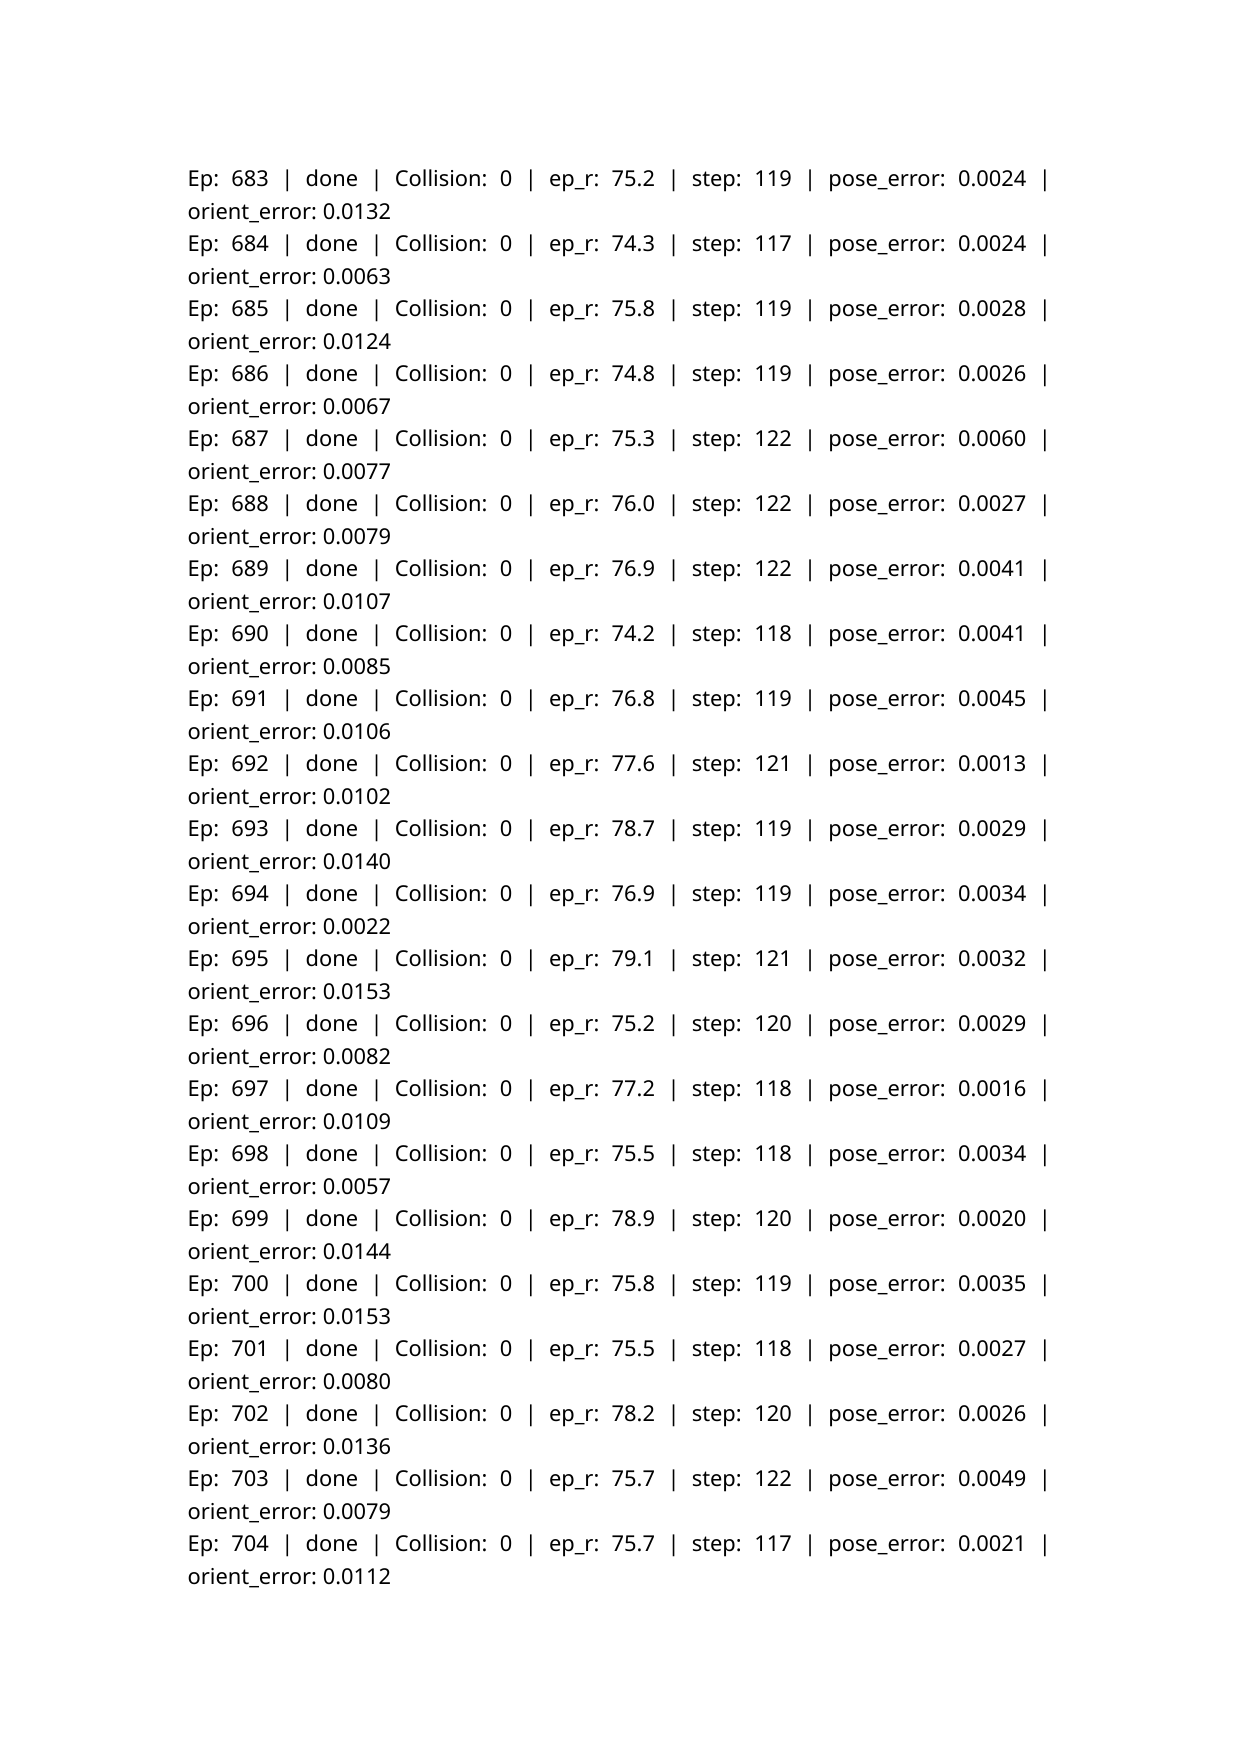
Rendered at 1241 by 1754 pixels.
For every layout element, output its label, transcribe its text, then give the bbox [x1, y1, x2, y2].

text Ep: 700 | done | Collision: 0 | ep_r: 75.8 | step: 119 | pose_error: 0.0035 | orient_error: 0.0153 [187, 1267, 1053, 1332]
text Ep: 701 | done | Collision: 0 | ep_r: 75.5 | step: 118 | pose_error: 0.0027 | orient_error: 0.0080 [187, 1332, 1053, 1397]
text Ep: 697 | done | Collision: 0 | ep_r: 77.2 | step: 118 | pose_error: 0.0016 | orient_error: 0.0109 [187, 1072, 1053, 1137]
text Ep: 687 | done | Collision: 0 | ep_r: 75.3 | step: 122 | pose_error: 0.0060 | orient_error: 0.0077 [187, 422, 1053, 487]
text Ep: 685 | done | Collision: 0 | ep_r: 75.8 | step: 119 | pose_error: 0.0028 | orient_error: 0.0124 [187, 292, 1053, 357]
text Ep: 688 | done | Collision: 0 | ep_r: 76.0 | step: 122 | pose_error: 0.0027 | orient_error: 0.0079 [187, 487, 1053, 552]
text Ep: 684 | done | Collision: 0 | ep_r: 74.3 | step: 117 | pose_error: 0.0024 | orient_error: 0.0063 [187, 227, 1053, 292]
text Ep: 689 | done | Collision: 0 | ep_r: 76.9 | step: 122 | pose_error: 0.0041 | orient_error: 0.0107 [187, 552, 1053, 617]
text Ep: 702 | done | Collision: 0 | ep_r: 78.2 | step: 120 | pose_error: 0.0026 | orient_error: 0.0136 [187, 1397, 1053, 1462]
text Ep: 695 | done | Collision: 0 | ep_r: 79.1 | step: 121 | pose_error: 0.0032 | orient_error: 0.0153 [187, 942, 1053, 1007]
text Ep: 696 | done | Collision: 0 | ep_r: 75.2 | step: 120 | pose_error: 0.0029 | orient_error: 0.0082 [187, 1007, 1053, 1072]
text Ep: 693 | done | Collision: 0 | ep_r: 78.7 | step: 119 | pose_error: 0.0029 | orient_error: 0.0140 [187, 812, 1053, 877]
text Ep: 699 | done | Collision: 0 | ep_r: 78.9 | step: 120 | pose_error: 0.0020 | orient_error: 0.0144 [187, 1202, 1053, 1267]
text Ep: 698 | done | Collision: 0 | ep_r: 75.5 | step: 118 | pose_error: 0.0034 | orient_error: 0.0057 [187, 1137, 1053, 1202]
text Ep: 691 | done | Collision: 0 | ep_r: 76.8 | step: 119 | pose_error: 0.0045 | orient_error: 0.0106 [187, 682, 1053, 747]
text Ep: 690 | done | Collision: 0 | ep_r: 74.2 | step: 118 | pose_error: 0.0041 | orient_error: 0.0085 [187, 617, 1053, 682]
text Ep: 703 | done | Collision: 0 | ep_r: 75.7 | step: 122 | pose_error: 0.0049 | orient_error: 0.0079 [187, 1462, 1053, 1527]
text Ep: 704 | done | Collision: 0 | ep_r: 75.7 | step: 117 | pose_error: 0.0021 | orient_error: 0.0112 [187, 1527, 1053, 1592]
text Ep: 692 | done | Collision: 0 | ep_r: 77.6 | step: 121 | pose_error: 0.0013 | orient_error: 0.0102 [187, 747, 1053, 812]
text Ep: 694 | done | Collision: 0 | ep_r: 76.9 | step: 119 | pose_error: 0.0034 | orient_error: 0.0022 [187, 877, 1053, 942]
text Ep: 683 | done | Collision: 0 | ep_r: 75.2 | step: 119 | pose_error: 0.0024 | orient_error: 0.0132 [187, 162, 1053, 227]
text Ep: 686 | done | Collision: 0 | ep_r: 74.8 | step: 119 | pose_error: 0.0026 | orient_error: 0.0067 [187, 357, 1053, 422]
